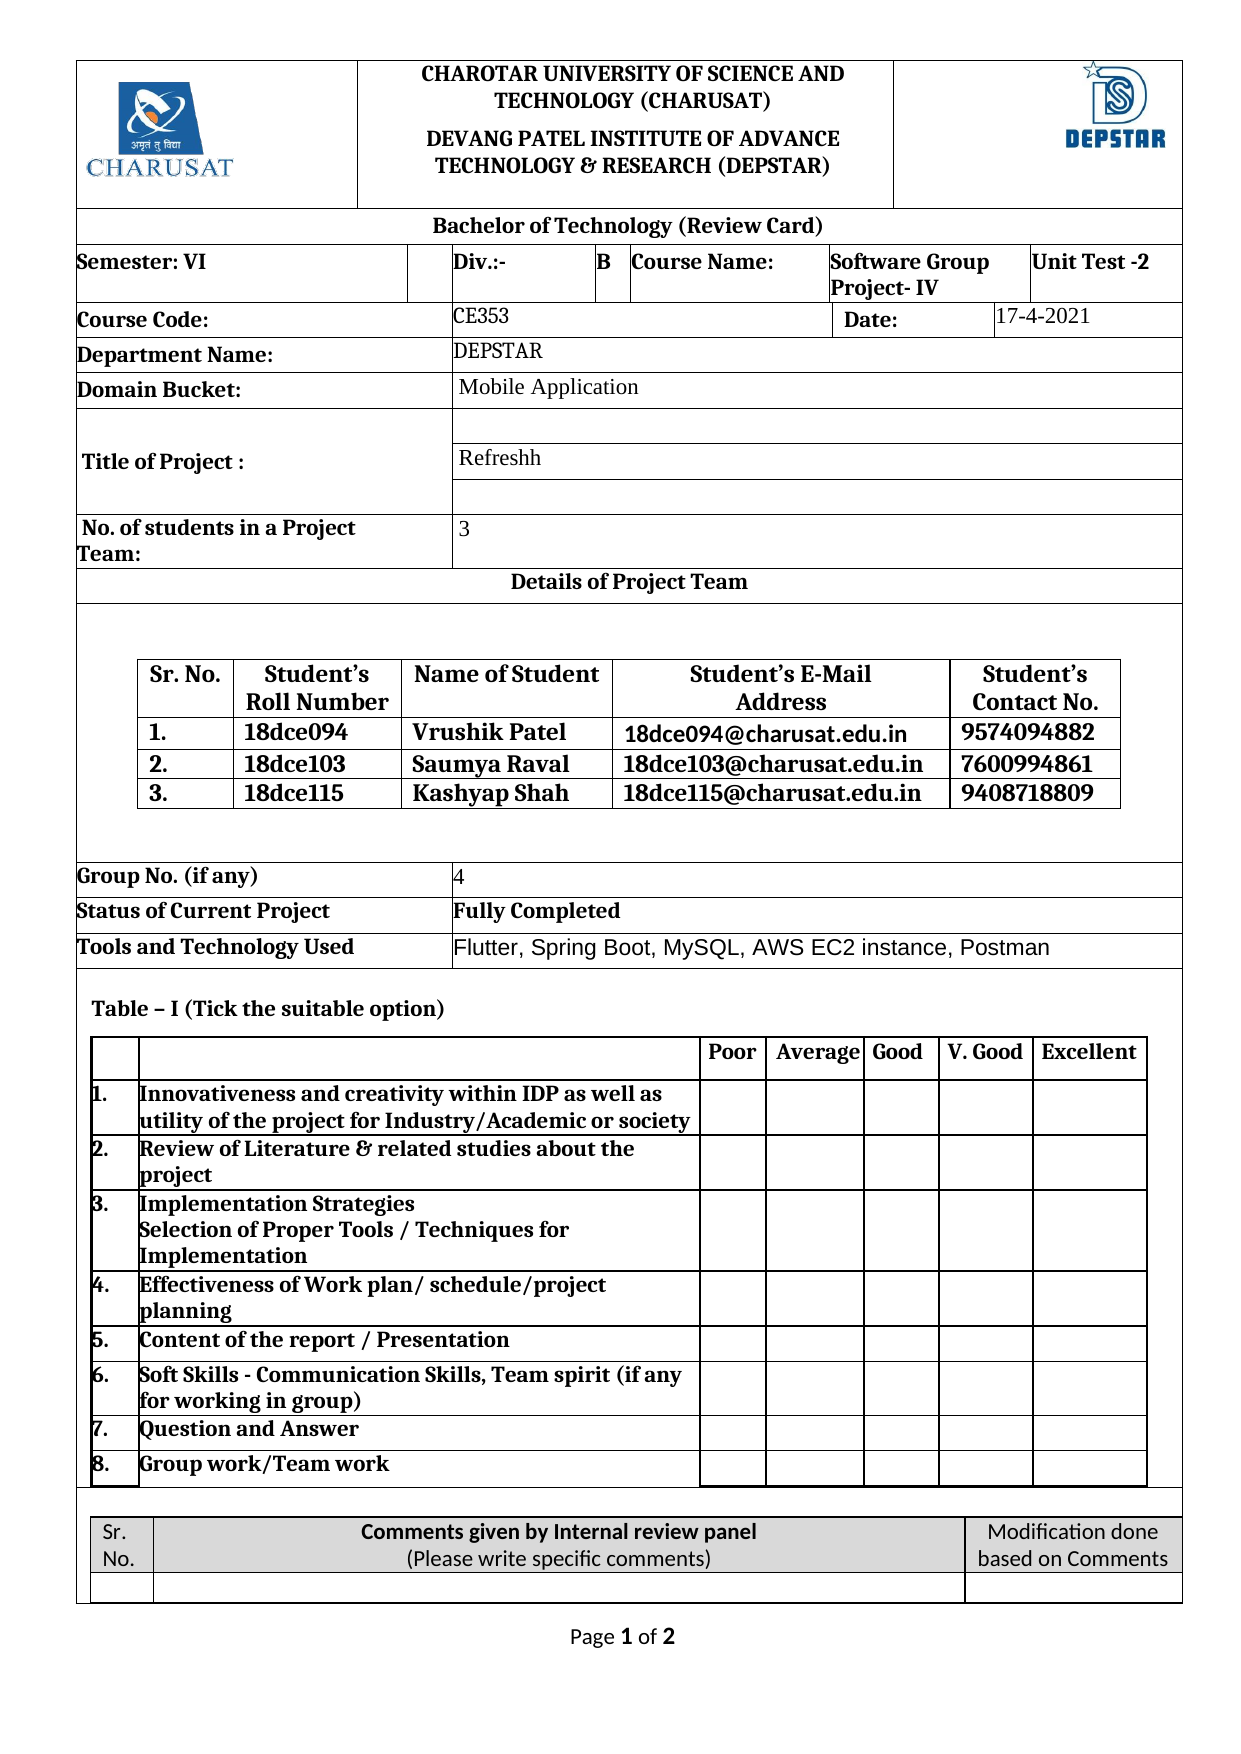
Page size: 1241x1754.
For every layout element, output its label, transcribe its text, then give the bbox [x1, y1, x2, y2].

table_header [894, 61, 1182, 208]
table_cell [408, 245, 452, 302]
table_cell 17-4-2021 [995, 303, 1182, 337]
table_cell [453, 480, 1182, 514]
table_cell 4 [453, 863, 1182, 897]
table_header [77, 61, 357, 208]
picture [1065, 61, 1166, 148]
table_cell B [596, 245, 630, 302]
table_cell Fully Completed [453, 898, 1182, 933]
table_cell Course Name: [631, 245, 829, 302]
table_cell 3 [453, 515, 1182, 568]
table_cell [77, 1488, 1182, 1603]
table_cell Bachelor of Technology (Review Card) [77, 209, 1182, 244]
table_cell Tools and Technology Used [77, 934, 452, 968]
picture [76, 61, 245, 177]
table_cell Mobile Application [453, 373, 1182, 407]
table_cell CE353 [453, 303, 832, 337]
table_cell Unit Test -2 [1031, 245, 1182, 302]
table_cell No. of students in a Project Team: [77, 515, 452, 568]
table_cell Status of Current Project [77, 898, 452, 933]
table_cell Details of Project Team [77, 569, 1182, 603]
table_cell Refreshh [453, 444, 1182, 478]
table_cell Date: [833, 303, 994, 337]
table_cell Department Name: [77, 338, 452, 372]
table_header CHAROTAR UNIVERSITY OF SCIENCE AND TECHNOLOGY (CHARUSAT) DEVANG PATEL INSTITUTE OF ADVANCE TECHNOLOGY & RESEARCH (DEPSTAR) [358, 61, 893, 208]
table_cell Course Code: [77, 303, 452, 337]
table_cell [453, 409, 1182, 443]
table_cell Domain Bucket: [77, 373, 452, 407]
table_cell Div.:- [453, 245, 595, 302]
table_cell Group No. (if any) [77, 863, 452, 897]
table_cell Flutter, Spring Boot, MySQL, AWS EC2 instance, Postman [453, 934, 1182, 968]
table_cell [77, 604, 1182, 862]
table_cell [77, 969, 1182, 1487]
table_cell Semester: VI [77, 245, 407, 302]
table_cell DEPSTAR [453, 338, 1182, 372]
table_cell Software Group Project- IV [830, 245, 1030, 302]
table_cell Title of Project : [77, 409, 452, 514]
